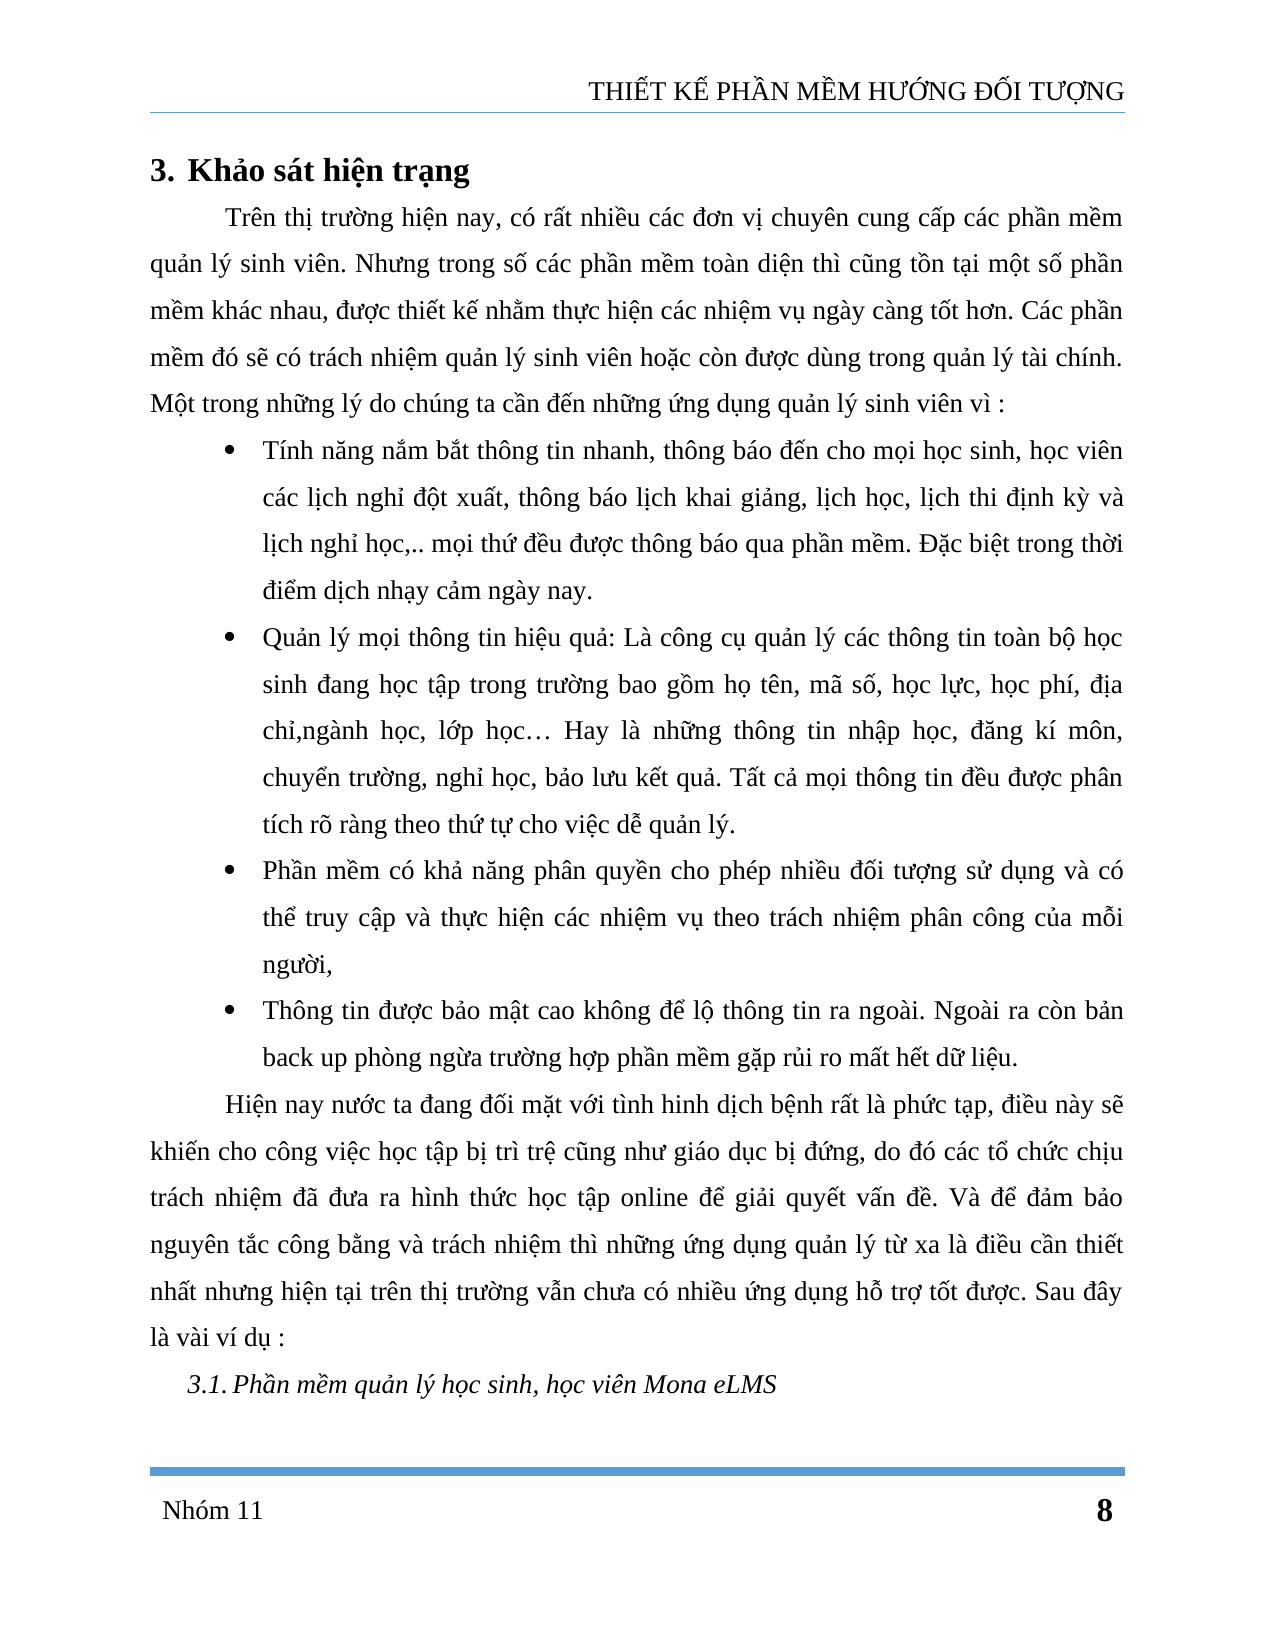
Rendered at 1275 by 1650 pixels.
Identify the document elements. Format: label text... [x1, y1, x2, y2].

list Phần mềm có khả năng phân quyền cho phép nhiều đối tượng sử dụng và có thể truy cập và thực hiện các nhiệm vụ theo trách nhiệm phân công của mỗi người, [225, 854, 1125, 979]
list Khảo sát hiện trạng [150, 150, 1125, 188]
text Trên thị trường hiện nay, có rất nhiều các đơn vị chuyên cung cấp các phần mềm quản lý sinh viên. Nhưng trong số các phần mềm toàn diện thì cũng tồn tại một số phần mềm khác nhau, được thiết kế nhằm thực hiện các nhiệm vụ ngày càng tốt hơn. Các phần mềm đó sẽ có trách nhiệm quản lý sinh viên hoặc còn được dùng trong quản lý tài chính. Một trong những lý do chúng ta cần đến những ứng dụng quản lý sinh viên vì : [150, 201, 1125, 419]
list Thông tin được bảo mật cao không để lộ thông tin ra ngoài. Ngoài ra còn bản back up phòng ngừa trường hợp phần mềm gặp rủi ro mất hết dữ liệu. [225, 994, 1125, 1072]
list Quản lý mọi thông tin hiệu quả: Là công cụ quản lý các thông tin toàn bộ học sinh đang học tập trong trường bao gồm họ tên, mã số, học lực, học phí, địa chỉ,ngành học, lớp học… Hay là những thông tin nhập học, đăng kí môn, chuyển trường, nghỉ học, bảo lưu kết quả. Tất cả mọi thông tin đều được phân tích rõ ràng theo thứ tự cho việc dễ quản lý. [225, 621, 1125, 839]
list Tính năng nắm bắt thông tin nhanh, thông báo đến cho mọi học sinh, học viên các lịch nghỉ đột xuất, thông báo lịch khai giảng, lịch học, lịch thi định kỳ và lịch nghỉ học,.. mọi thứ đều được thông báo qua phần mềm. Đặc biệt trong thời điểm dịch nhạy cảm ngày nay. [225, 434, 1125, 605]
list Phần mềm quản lý học sinh, học viên Mona eLMS [187, 1368, 1125, 1399]
text Hiện nay nước ta đang đối mặt với tình hinh dịch bệnh rất là phức tạp, điều này sẽ khiến cho công việc học tập bị trì trệ cũng như giáo dục bị đứng, do đó các tổ chức chịu trách nhiệm đã đưa ra hình thức học tập online để giải quyết vấn đề. Và để đảm bảo nguyên tắc công bằng và trách nhiệm thì những ứng dụng quản lý từ xa là điều cần thiết nhất nhưng hiện tại trên thị trường vẫn chưa có nhiều ứng dụng hỗ trợ tốt được. Sau đây là vài ví dụ : [150, 1088, 1125, 1352]
